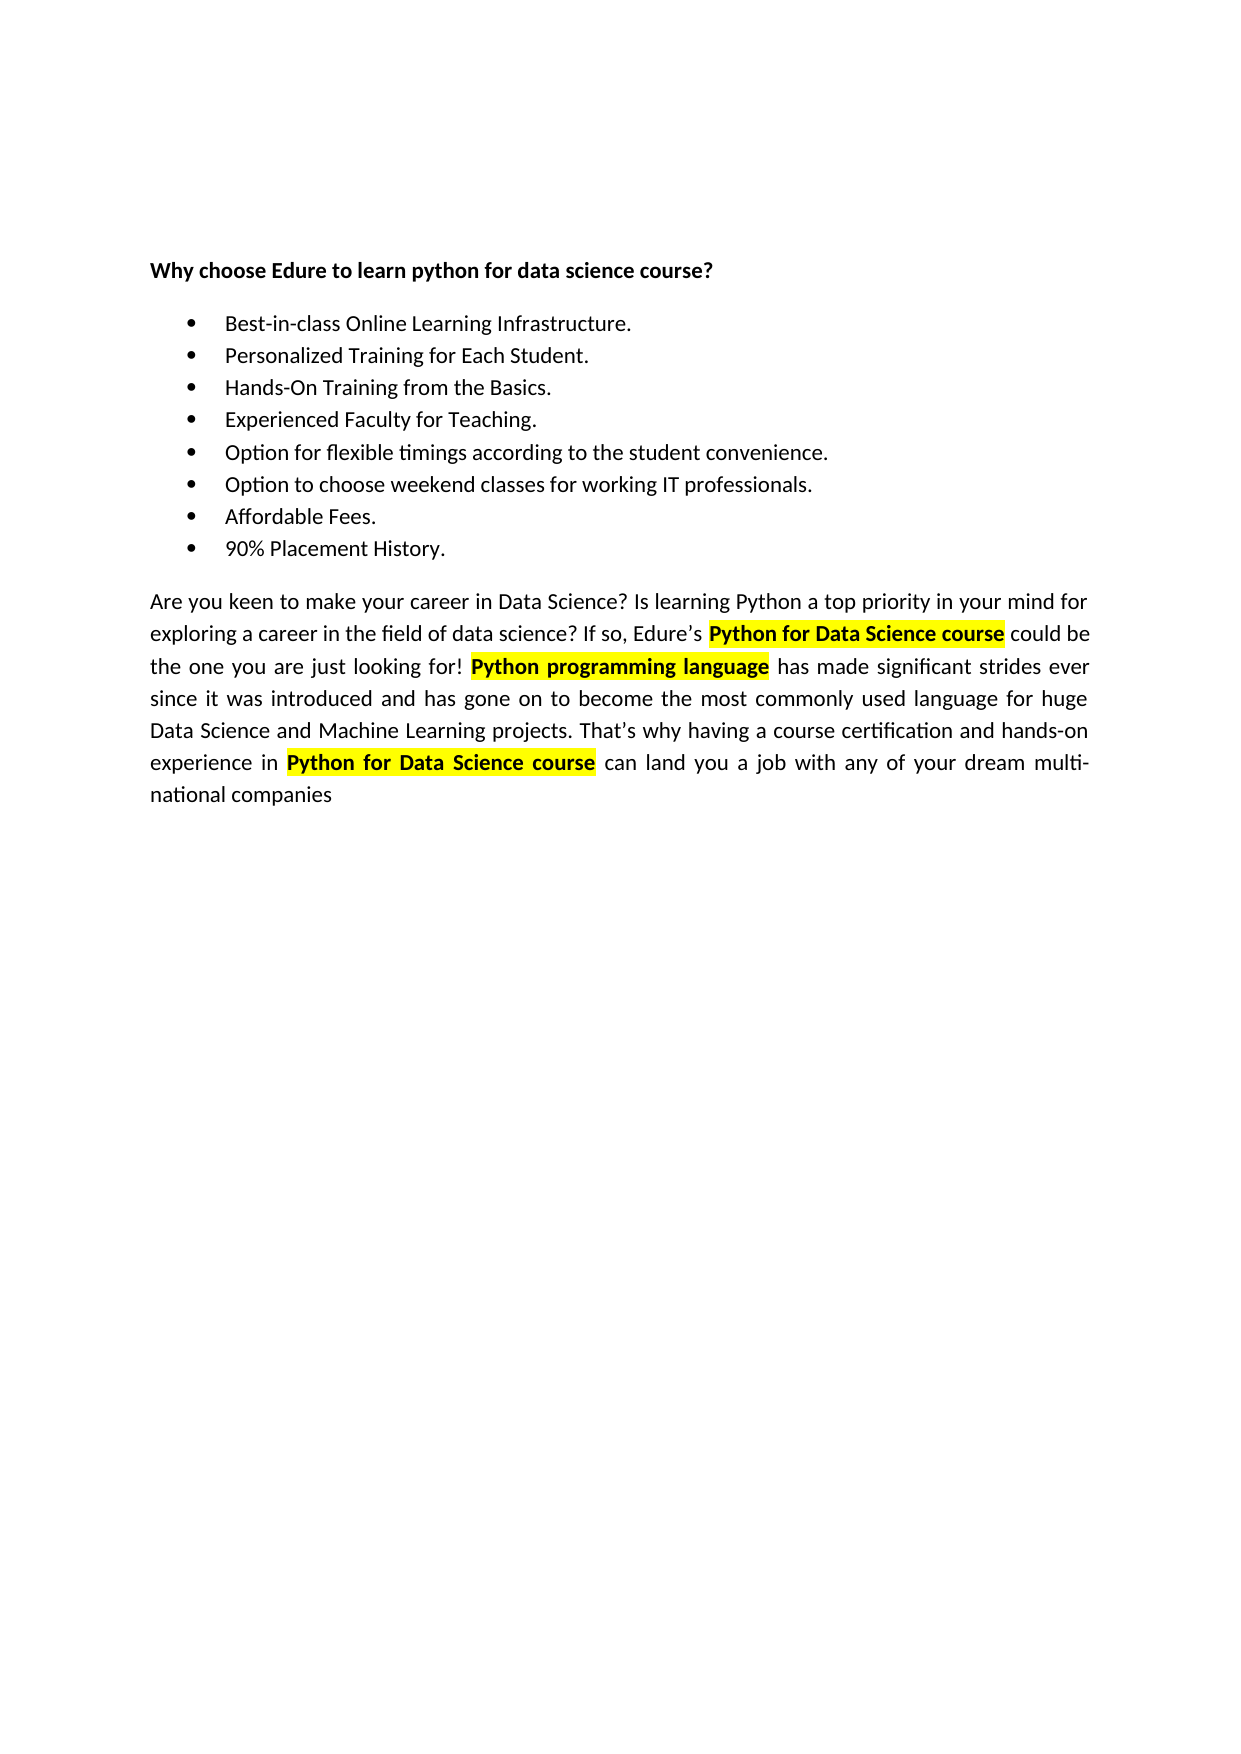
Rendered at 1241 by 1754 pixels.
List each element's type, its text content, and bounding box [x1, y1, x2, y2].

list Option to choose weekend classes for working IT professionals. [187, 470, 1090, 498]
list Affordable Fees. [187, 502, 1090, 530]
list Personalized Training for Each Student. [187, 341, 1090, 369]
list Experienced Faculty for Teaching. [187, 406, 1090, 434]
list 90% Placement History. [187, 534, 1090, 562]
list Best-in-class Online Learning Infrastructure. [187, 309, 1090, 337]
list Option for flexible timings according to the student convenience. [187, 438, 1090, 466]
text Why choose Edure to learn python for data science course? [150, 256, 1090, 284]
text Are you keen to make your career in Data Science? Is learning Python a top priority in your mind for exploring a career in the field of data science? If so, Edure’s Python for Data Science course could be the one you are just looking for! Python programming language has made significant strides ever since it was introduced and has gone on to become the most commonly used language for huge Data Science and Machine Learning projects. That’s why having a course certification and hands-on experience in Python for Data Science course can land you a job with any of your dream multi-national companies [150, 587, 1090, 808]
list Hands-On Training from the Basics. [187, 373, 1090, 401]
